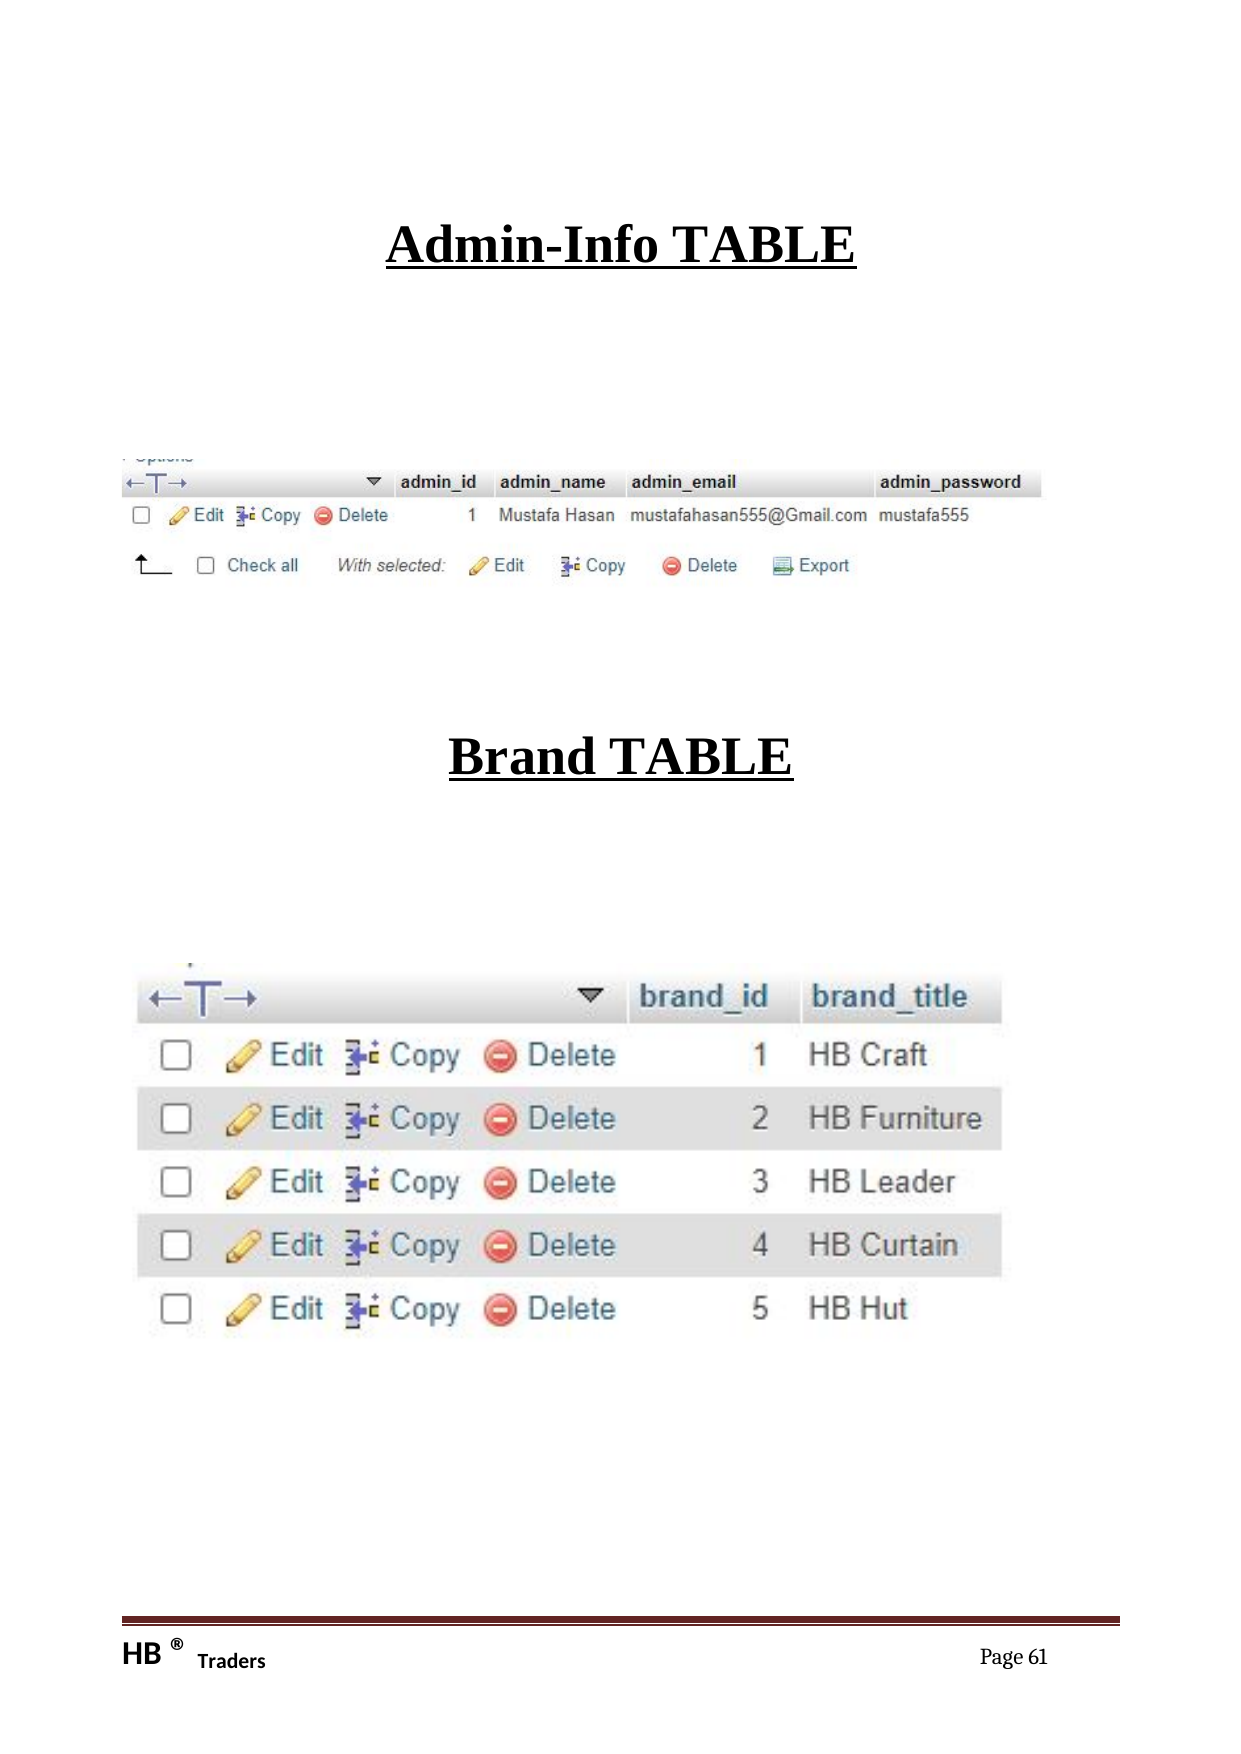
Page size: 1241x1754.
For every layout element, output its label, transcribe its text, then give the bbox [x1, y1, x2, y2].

title Brand TABLE [122, 724, 1120, 787]
picture [131, 963, 1068, 1374]
picture [121, 459, 1048, 598]
title Admin-Info TABLE [122, 212, 1120, 274]
